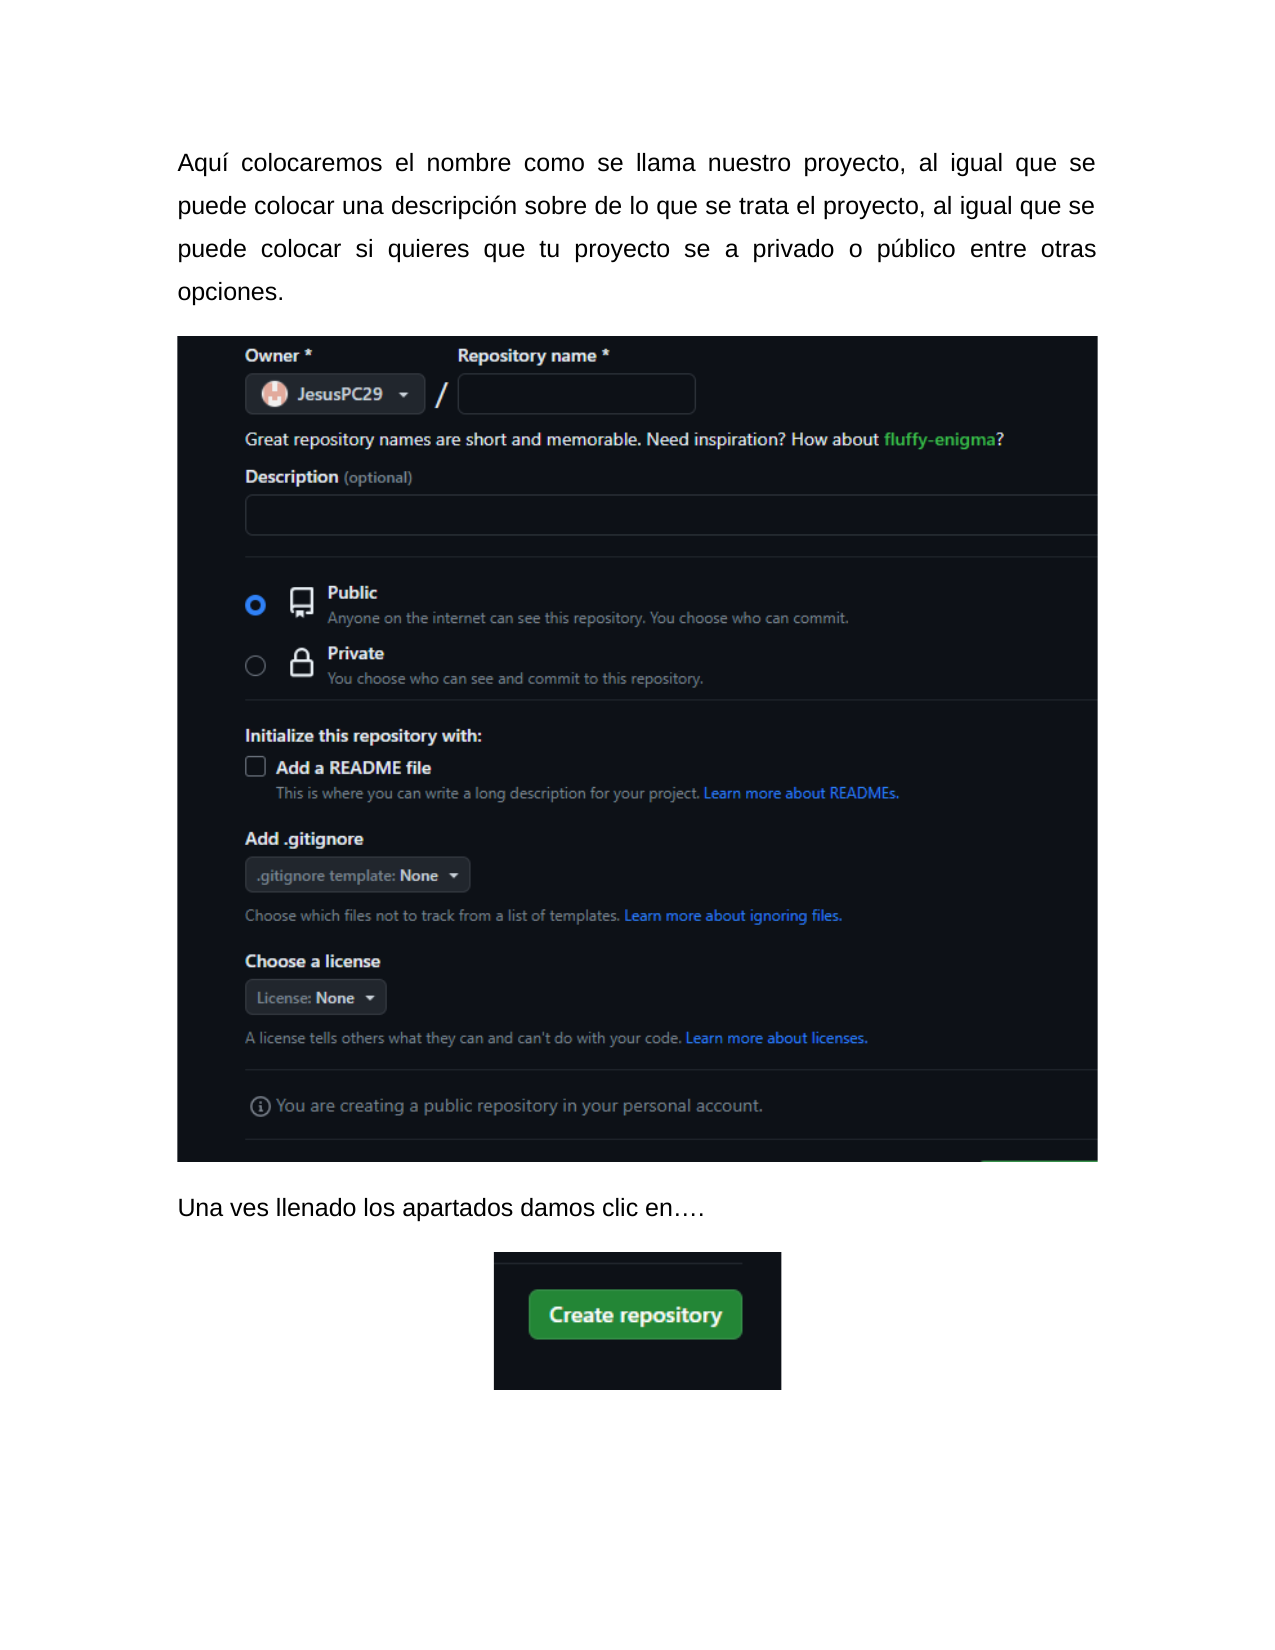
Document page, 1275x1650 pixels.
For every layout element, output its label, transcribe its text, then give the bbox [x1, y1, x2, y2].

text Una ves llenado los apartados damos clic en…. [177, 1193, 1098, 1221]
picture [493, 1252, 782, 1390]
text Aquí colocaremos el nombre como se llama nuestro proyecto, al igual que se puede colocar una descripción sobre de lo que se trata el proyecto, al igual que se puede colocar si quieres que tu proyecto se a privado o público entre otras opciones. [177, 148, 1098, 306]
picture [177, 336, 1098, 1162]
